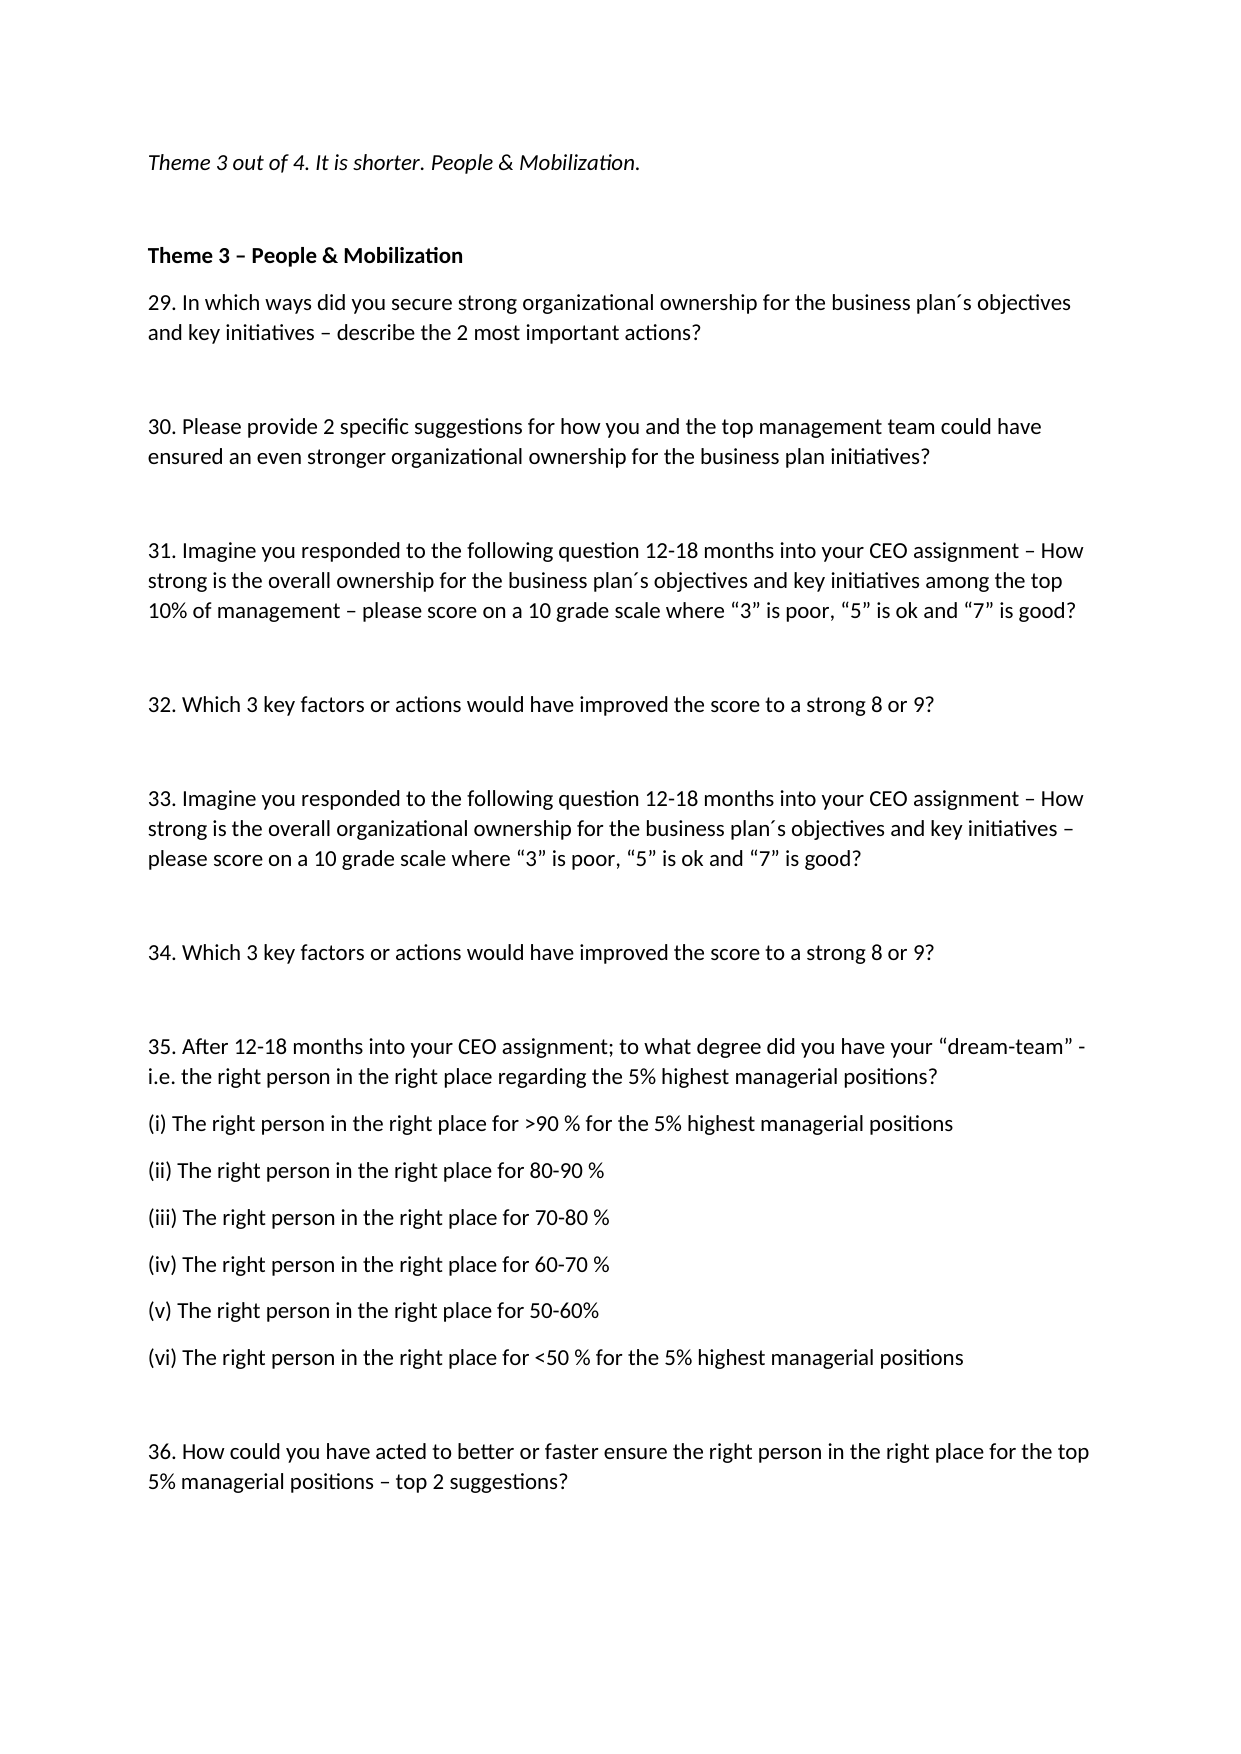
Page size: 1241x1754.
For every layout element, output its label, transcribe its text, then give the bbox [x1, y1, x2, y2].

text 31. Imagine you responded to the following question 12-18 months into your CEO assignment – How strong is the overall ownership for the business plan´s objectives and key initiatives among the top 10% of management – please score on a 10 grade scale where “3” is poor, “5” is ok and “7” is good? [148, 536, 1093, 624]
text 34. Which 3 key factors or actions would have improved the score to a strong 8 or 9? [148, 938, 1093, 966]
text 33. Imagine you responded to the following question 12-18 months into your CEO assignment – How strong is the overall organizational ownership for the business plan´s objectives and key initiatives – please score on a 10 grade scale where “3” is poor, “5” is ok and “7” is good? [148, 784, 1093, 872]
text 36. How could you have acted to better or faster ensure the right person in the right place for the top 5% managerial positions – top 2 suggestions? [148, 1437, 1093, 1495]
text (v) The right person in the right place for 50-60% [148, 1297, 1093, 1324]
text 35. After 12-18 months into your CEO assignment; to what degree did you have your “dream-team” - i.e. the right person in the right place regarding the 5% highest managerial positions? [148, 1032, 1093, 1090]
text 32. Which 3 key factors or actions would have improved the score to a strong 8 or 9? [148, 690, 1093, 718]
text (i) The right person in the right place for >90 % for the 5% highest managerial positions [148, 1109, 1093, 1137]
text Theme 3 – People & Mobilization [148, 241, 1093, 269]
text 30. Please provide 2 specific suggestions for how you and the top management team could have ensured an even stronger organizational ownership for the business plan initiatives? [148, 412, 1093, 470]
text 29. In which ways did you secure strong organizational ownership for the business plan´s objectives and key initiatives – describe the 2 most important actions? [148, 288, 1093, 346]
text (iii) The right person in the right place for 70-80 % [148, 1203, 1093, 1231]
text (ii) The right person in the right place for 80-90 % [148, 1156, 1093, 1184]
text (iv) The right person in the right place for 60-70 % [148, 1250, 1093, 1278]
text Theme 3 out of 4. It is shorter. People & Mobilization. [148, 148, 1093, 176]
text (vi) The right person in the right place for <50 % for the 5% highest managerial positions [148, 1343, 1093, 1371]
